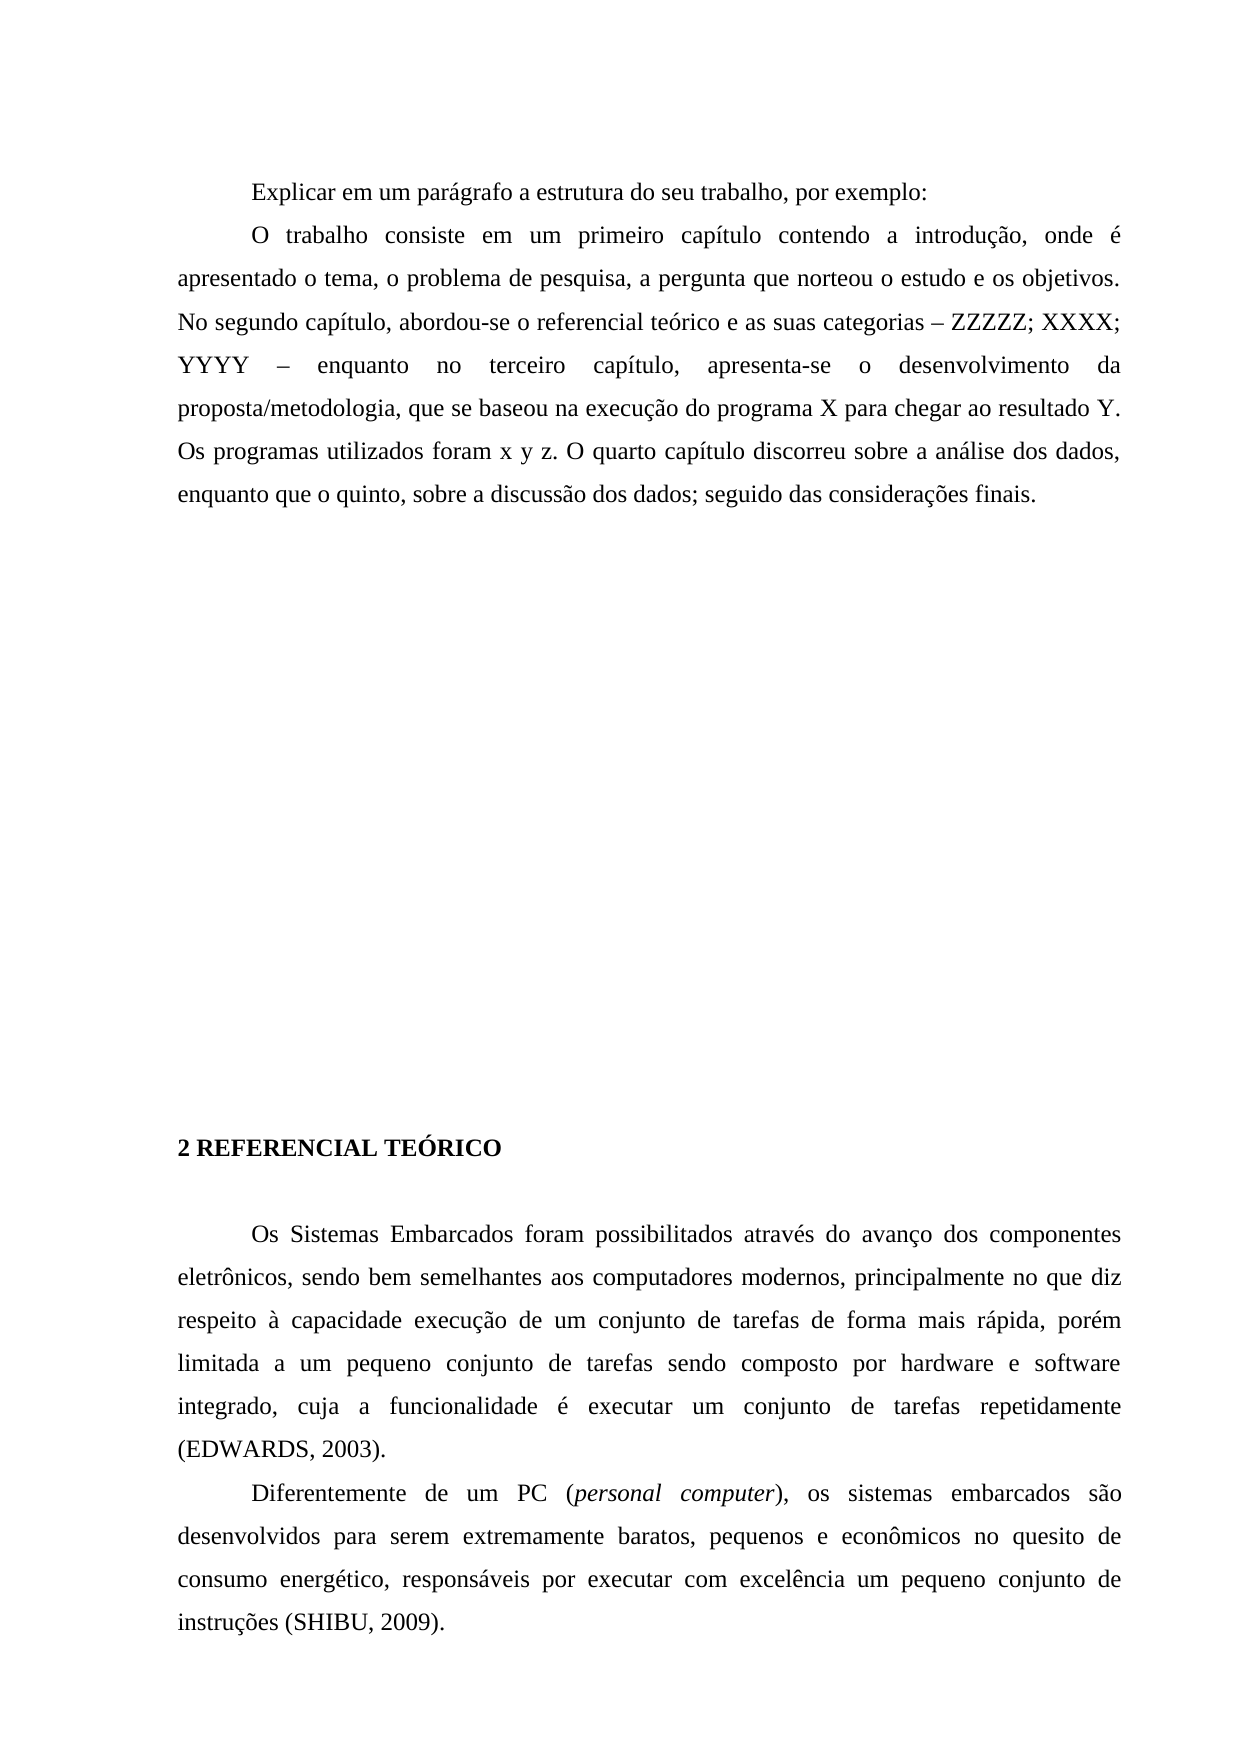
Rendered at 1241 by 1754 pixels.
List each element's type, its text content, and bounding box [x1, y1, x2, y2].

text O trabalho consiste em um primeiro capítulo contendo a introdução, onde é apresentado o tema, o problema de pesquisa, a pergunta que norteou o estudo e os objetivos. No segundo capítulo, abordou-se o referencial teórico e as suas categorias – ZZZZZ; XXXX; YYYY – enquanto no terceiro capítulo, apresenta-se o desenvolvimento da proposta/metodologia, que se baseou na execução do programa X para chegar ao resultado Y. Os programas utilizados foram x y z. O quarto capítulo discorreu sobre a análise dos dados, enquanto que o quinto, sobre a discussão dos dados; seguido das considerações finais. [177, 220, 1122, 508]
text Diferentemente de um PC (personal computer), os sistemas embarcados são desenvolvidos para serem extremamente baratos, pequenos e econômicos no quesito de consumo energético, responsáveis por executar com excelência um pequeno conjunto de instruções (SHIBU, 2009). [177, 1478, 1122, 1636]
text Explicar em um parágrafo a estrutura do seu trabalho, por exemplo: [177, 177, 1122, 206]
text 2 REFERENCIAL TEÓRICO [177, 1133, 1122, 1162]
text Os Sistemas Embarcados foram possibilitados através do avanço dos componentes eletrônicos, sendo bem semelhantes aos computadores modernos, principalmente no que diz respeito à capacidade execução de um conjunto de tarefas de forma mais rápida, porém limitada a um pequeno conjunto de tarefas sendo composto por hardware e software integrado, cuja a funcionalidade é executar um conjunto de tarefas repetidamente (EDWARDS, 2003). [177, 1219, 1122, 1463]
